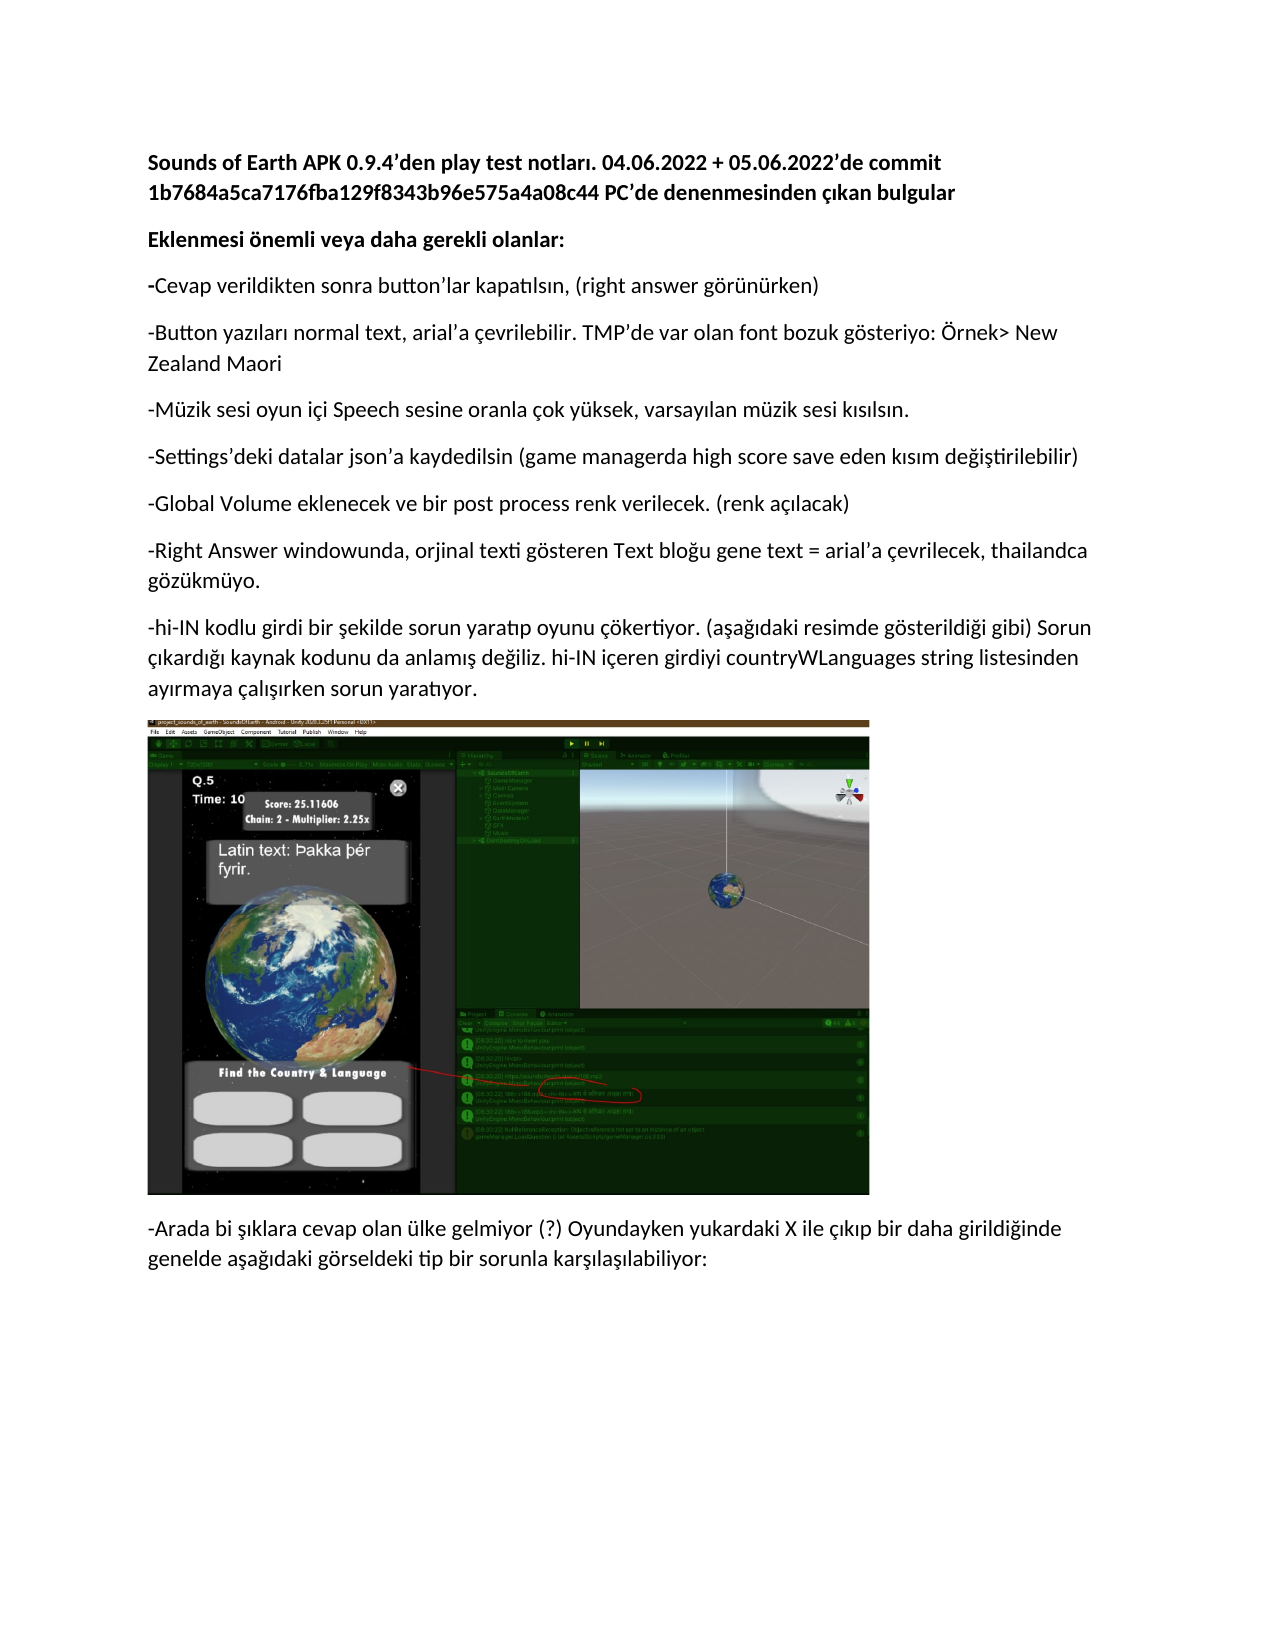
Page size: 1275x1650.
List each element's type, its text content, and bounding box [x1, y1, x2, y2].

text -Right Answer windowunda, orjinal texti gösteren Text bloğu gene text = arial’a çevrilecek, thailandca gözükmüyo. [148, 536, 1127, 594]
text -Müzik sesi oyun içi Speech sesine oranla çok yüksek, varsayılan müzik sesi kısılsın. [148, 396, 1127, 423]
text -Button yazıları normal text, arial’a çevrilebilir. TMP’de var olan font bozuk gösteriyo: Örnek> New Zealand Maori [148, 318, 1127, 377]
text Eklenmesi önemli veya daha gerekli olanlar: [148, 225, 1127, 253]
text -Settings’deki datalar json’a kaydedilsin (game managerda high score save eden kısım değiştirilebilir) [148, 442, 1127, 470]
text -Global Volume eklenecek ve bir post process renk verilecek. (renk açılacak) [148, 489, 1127, 517]
picture [147, 720, 870, 1195]
text -Cevap verildikten sonra button’lar kapatılsın, (right answer görünürken) [148, 272, 1127, 299]
text -Arada bi şıklara cevap olan ülke gelmiyor (?) Oyundayken yukardaki X ile çıkıp bir daha girildiğinde genelde aşağıdaki görseldeki tip bir sorunla karşılaşılabiliyor: [148, 1214, 1127, 1272]
text Sounds of Earth APK 0.9.4’den play test notları. 04.06.2022 + 05.06.2022’de commit 1b7684a5ca7176fba129f8343b96e575a4a08c44 PC’de denenmesinden çıkan bulgular [148, 148, 1127, 206]
text -hi-IN kodlu girdi bir şekilde sorun yaratıp oyunu çökertiyor. (aşağıdaki resimde gösterildiği gibi) Sorun çıkardığı kaynak kodunu da anlamış değiliz. hi-IN içeren girdiyi countryWLanguages string listesinden ayırmaya çalışırken sorun yaratıyor. [148, 613, 1127, 702]
